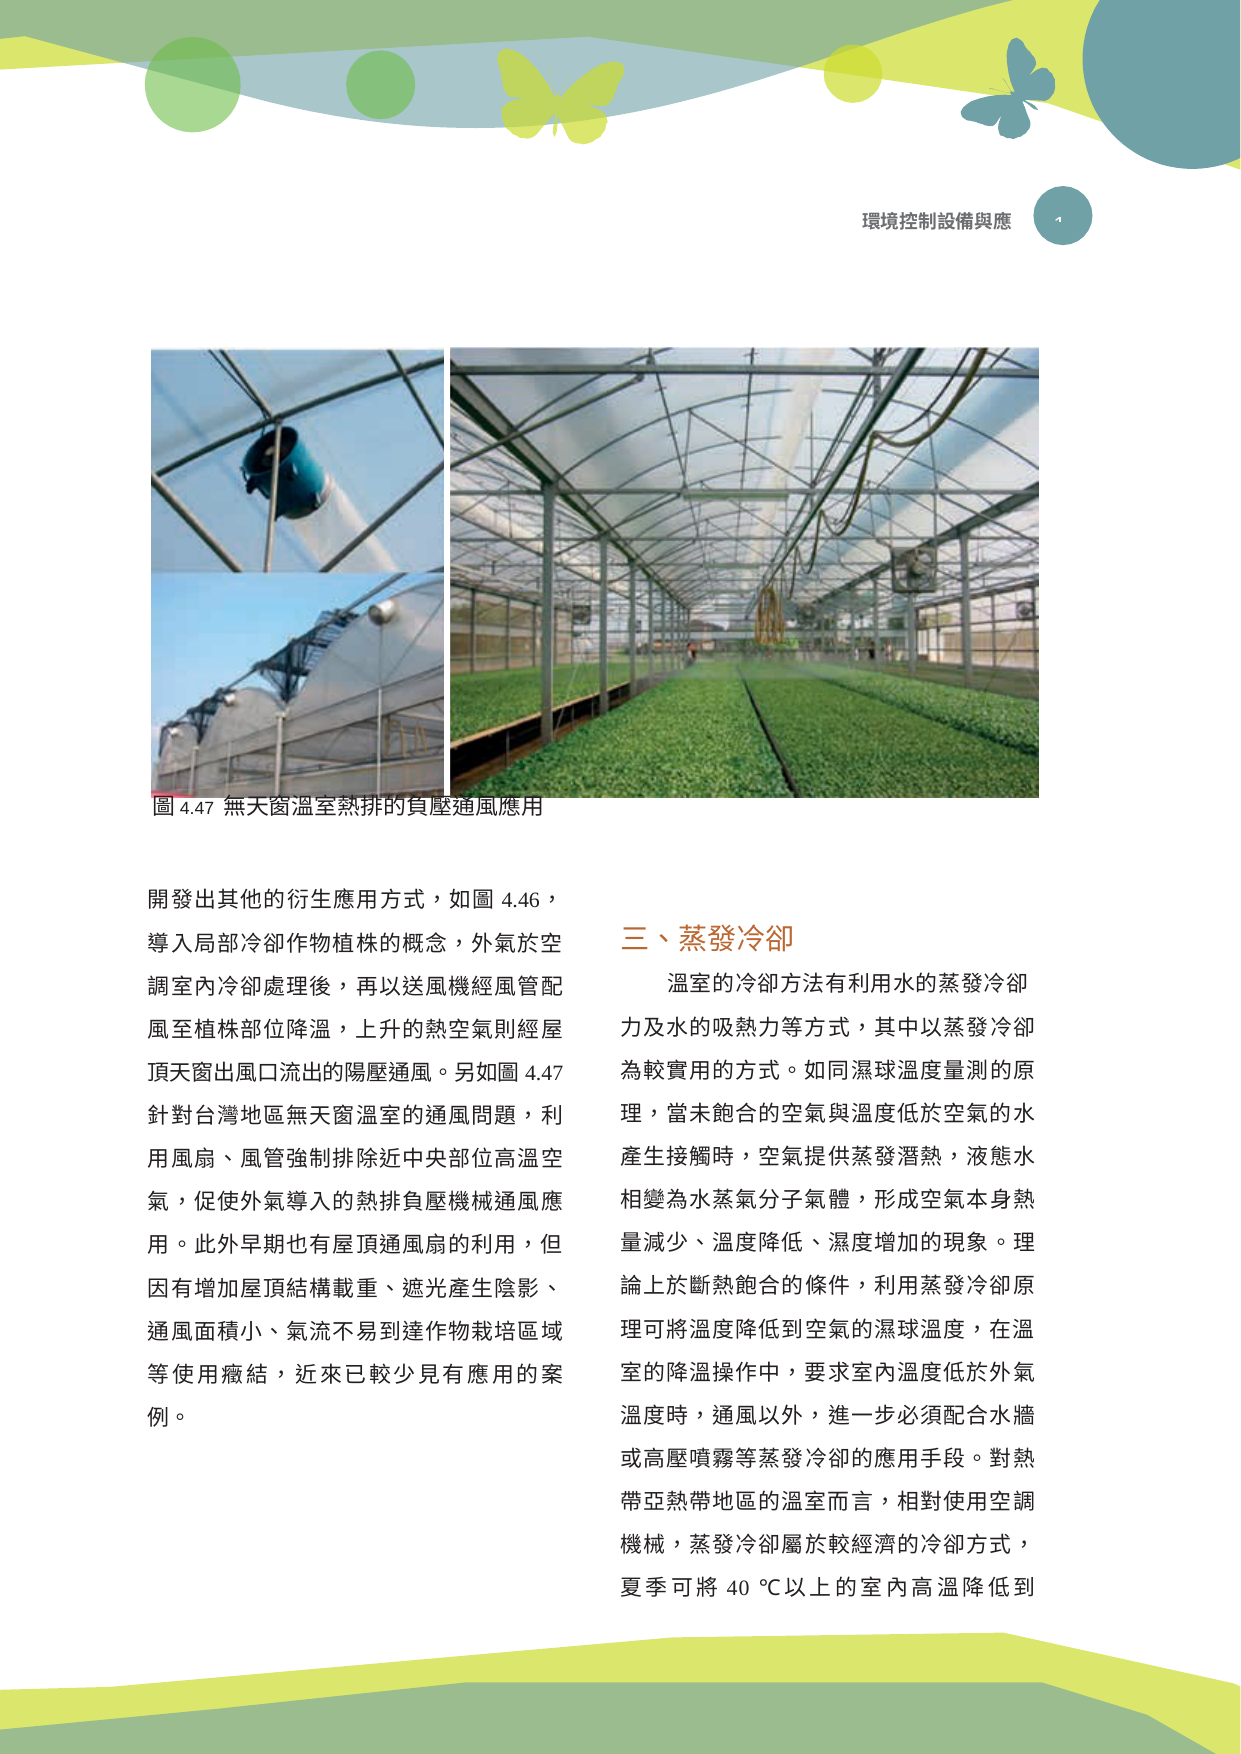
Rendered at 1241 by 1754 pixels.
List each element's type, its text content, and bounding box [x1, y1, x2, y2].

subtitle 三、蒸發冷卻 [620, 918, 1240, 958]
picture [151, 347, 444, 798]
text 溫室的冷卻方法有利用水的蒸發冷卻 [667, 968, 1240, 998]
text 開發出其他的衍生應用方式，如圖4.46， 導入局部冷卻作物植株的概念，外氣於空調室內冷卻處理後，再以送風機經風管配風至植株部位降溫，上升的熱空氣則經屋頂天窗出風口流出的陽壓通風。另如圖4.47針對台灣地區無天窗溫室的通風問題，利用風扇、風管強制排除近中央部位高溫空氣，促使外氣導入的熱排負壓機械通風應用。此外早期也有屋頂通風扇的利用，但因有增加屋頂結構載重、遮光產生陰影、通風面積小、氣流不易到達作物栽培區域等使用癥結，近來已較少見有應用的案例。 [148, 884, 563, 1432]
picture [450, 347, 1039, 798]
